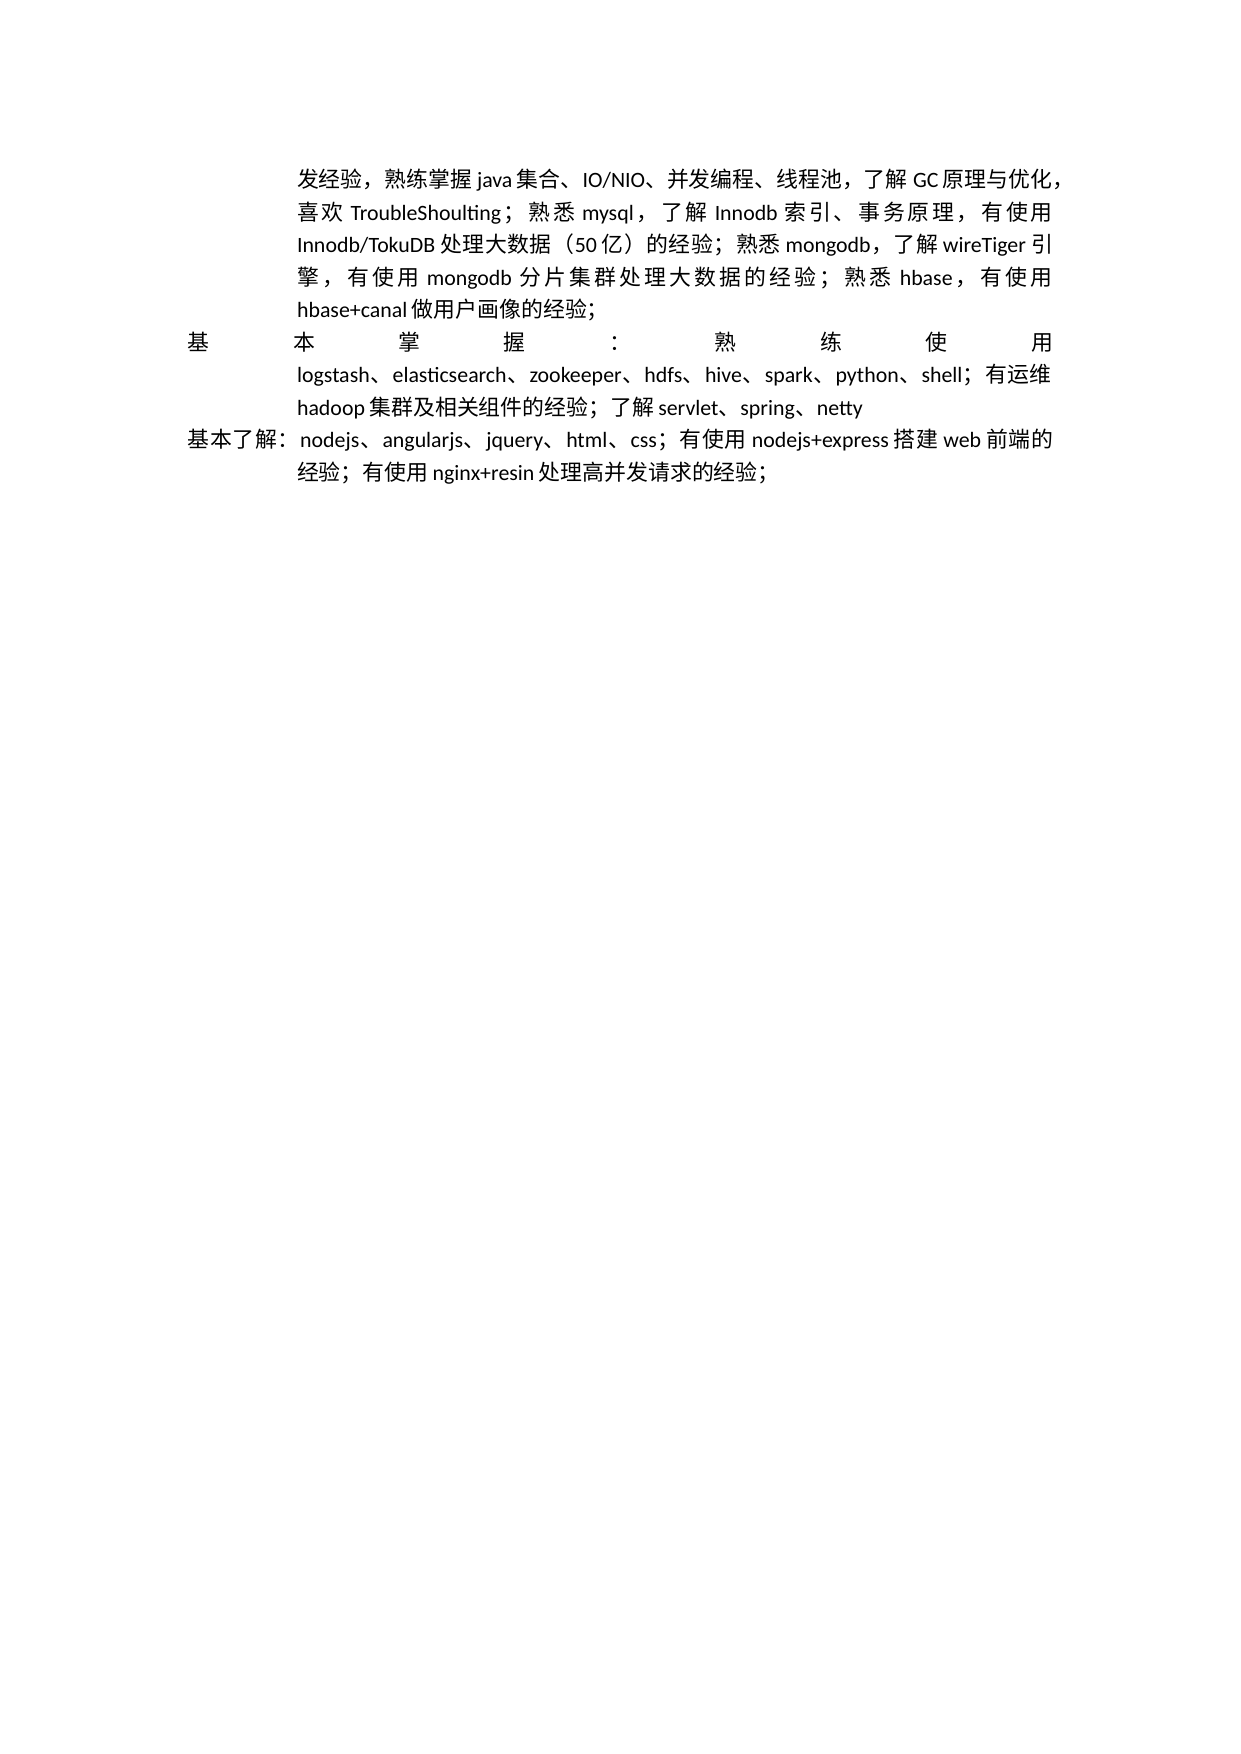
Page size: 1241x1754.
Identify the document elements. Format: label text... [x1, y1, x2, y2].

text 基本掌握：熟练使用logstash、elasticsearch、zookeeper、hdfs、hive、spark、python、shell；有运维hadoop集群及相关组件的经验；了解servlet、spring、netty [187, 324, 1053, 422]
text 基本了解：nodejs、angularjs、jquery、html、css；有使用nodejs+express搭建web前端的经验；有使用nginx+resin处理高并发请求的经验； [187, 422, 1053, 487]
